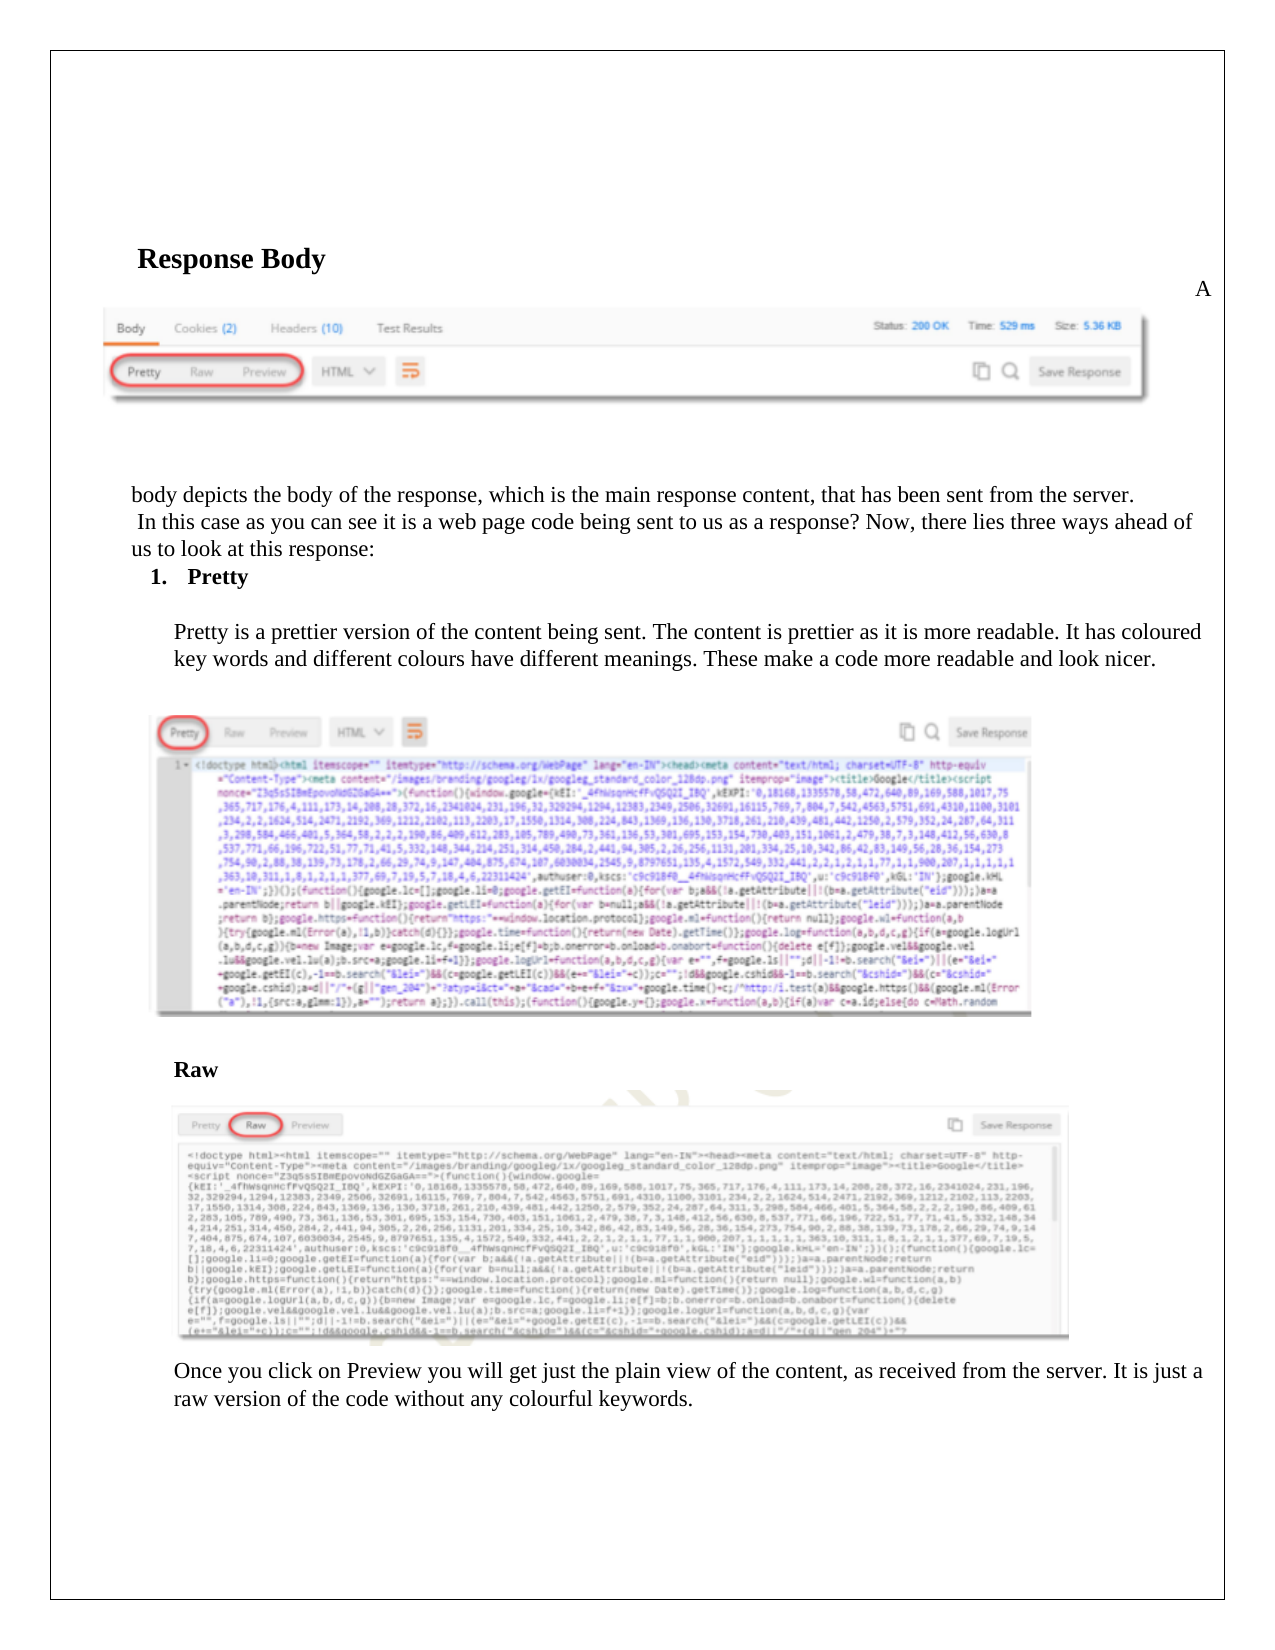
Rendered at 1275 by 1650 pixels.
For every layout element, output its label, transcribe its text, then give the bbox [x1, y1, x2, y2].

text Response Body [131, 247, 1217, 274]
picture [156, 1090, 1069, 1346]
picture [90, 279, 1177, 481]
list Pretty [150, 562, 1217, 590]
text Once you click on Preview you will get just the plain view of the content, as received from the server. It is just a raw version of the code without any colourful keywords. [174, 1357, 1217, 1412]
text Raw [174, 1056, 1217, 1083]
text In this case as you can see it is a web page code being sent to us as a response? Now, there lies three ways ahead of us to look at this response: [131, 508, 1217, 562]
text Pretty is a prettier version of the content being sent. The content is prettier as it is more readable. It has coloured key words and different colours have different meanings. These make a code more readable and look nicer. [174, 617, 1217, 672]
picture [140, 715, 1032, 1017]
